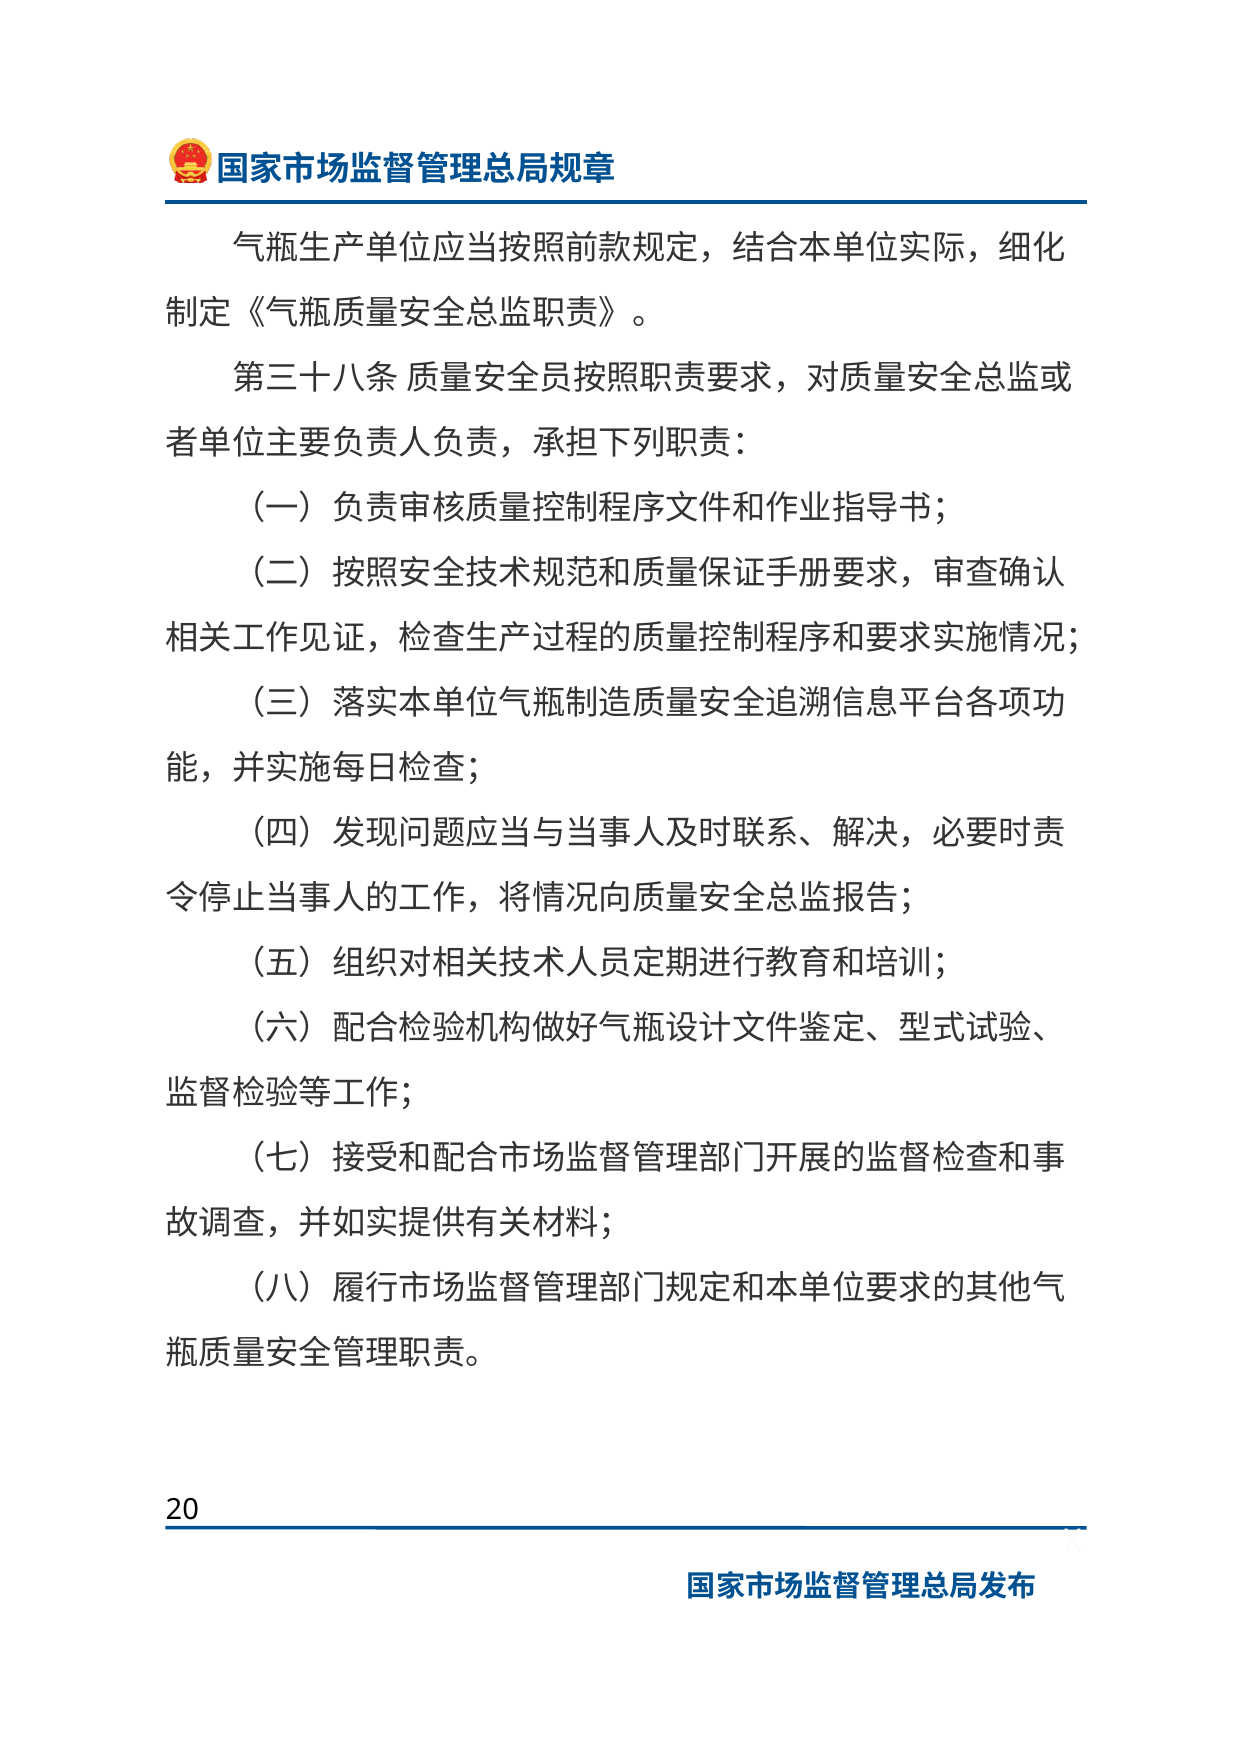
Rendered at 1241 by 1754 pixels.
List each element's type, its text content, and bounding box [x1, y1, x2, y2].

text （四）发现问题应当与当事人及时联系、解决，必要时责令停止当事人的工作，将情况向质量安全总监报告； [165, 798, 1087, 928]
text （一）负责审核质量控制程序文件和作业指导书； [165, 473, 1087, 538]
text （五）组织对相关技术人员定期进行教育和培训； [165, 928, 1087, 993]
text （二）按照安全技术规范和质量保证手册要求，审查确认相关工作见证，检查生产过程的质量控制程序和要求实施情况； [165, 538, 1087, 668]
text （六）配合检验机构做好气瓶设计文件鉴定、型式试验、监督检验等工作； [165, 993, 1087, 1123]
text 气瓶生产单位应当按照前款规定，结合本单位实际，细化制定《气瓶质量安全总监职责》。 [165, 213, 1087, 343]
picture [165, 136, 216, 187]
text （八）履行市场监督管理部门规定和本单位要求的其他气瓶质量安全管理职责。 [165, 1253, 1087, 1383]
text （三）落实本单位气瓶制造质量安全追溯信息平台各项功能，并实施每日检查； [165, 668, 1087, 798]
text （七）接受和配合市场监督管理部门开展的监督检查和事故调查，并如实提供有关材料； [165, 1123, 1087, 1253]
text 第三十八条 质量安全员按照职责要求，对质量安全总监或者单位主要负责人负责，承担下列职责： [165, 343, 1087, 473]
